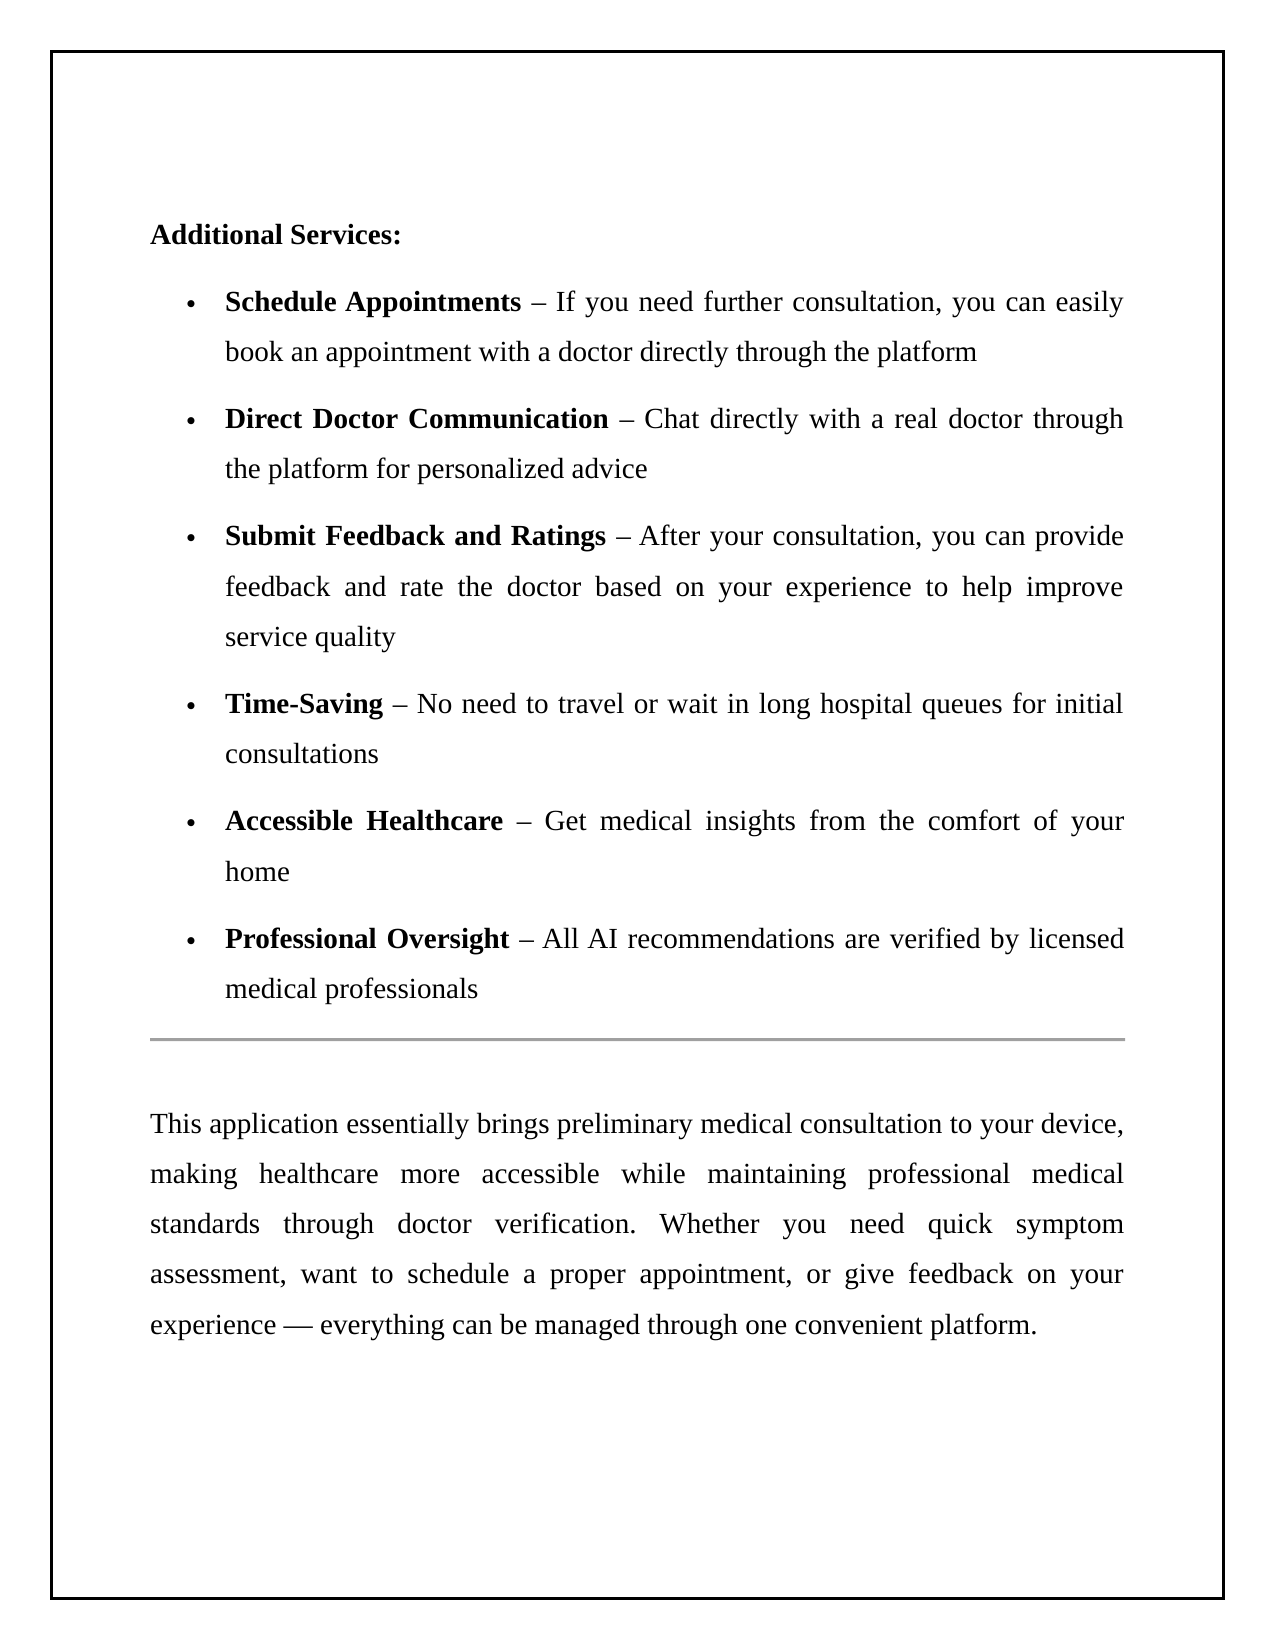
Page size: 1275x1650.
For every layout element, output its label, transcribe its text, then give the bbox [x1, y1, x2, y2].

list Schedule Appointments – If you need further consultation, you can easily book an appointment with a doctor directly through the platform [187, 284, 1125, 368]
list Submit Feedback and Ratings – After your consultation, you can provide feedback and rate the doctor based on your experience to help improve service quality [187, 518, 1125, 653]
list Direct Doctor Communication – Chat directly with a real doctor through the platform for personalized advice [187, 401, 1125, 485]
list Accessible Healthcare – Get medical insights from the comfort of your home [187, 803, 1125, 887]
text Additional Services: [150, 217, 1125, 251]
text This application essentially brings preliminary medical consultation to your device, making healthcare more accessible while maintaining professional medical standards through doctor verification. Whether you need quick symptom assessment, want to schedule a proper appointment, or give feedback on your experience — everything can be managed through one convenient platform. [150, 1106, 1125, 1341]
list Time-Saving – No need to travel or wait in long hospital queues for initial consultations [187, 686, 1125, 770]
list Professional Oversight – All AI recommendations are verified by licensed medical professionals [187, 921, 1125, 1004]
